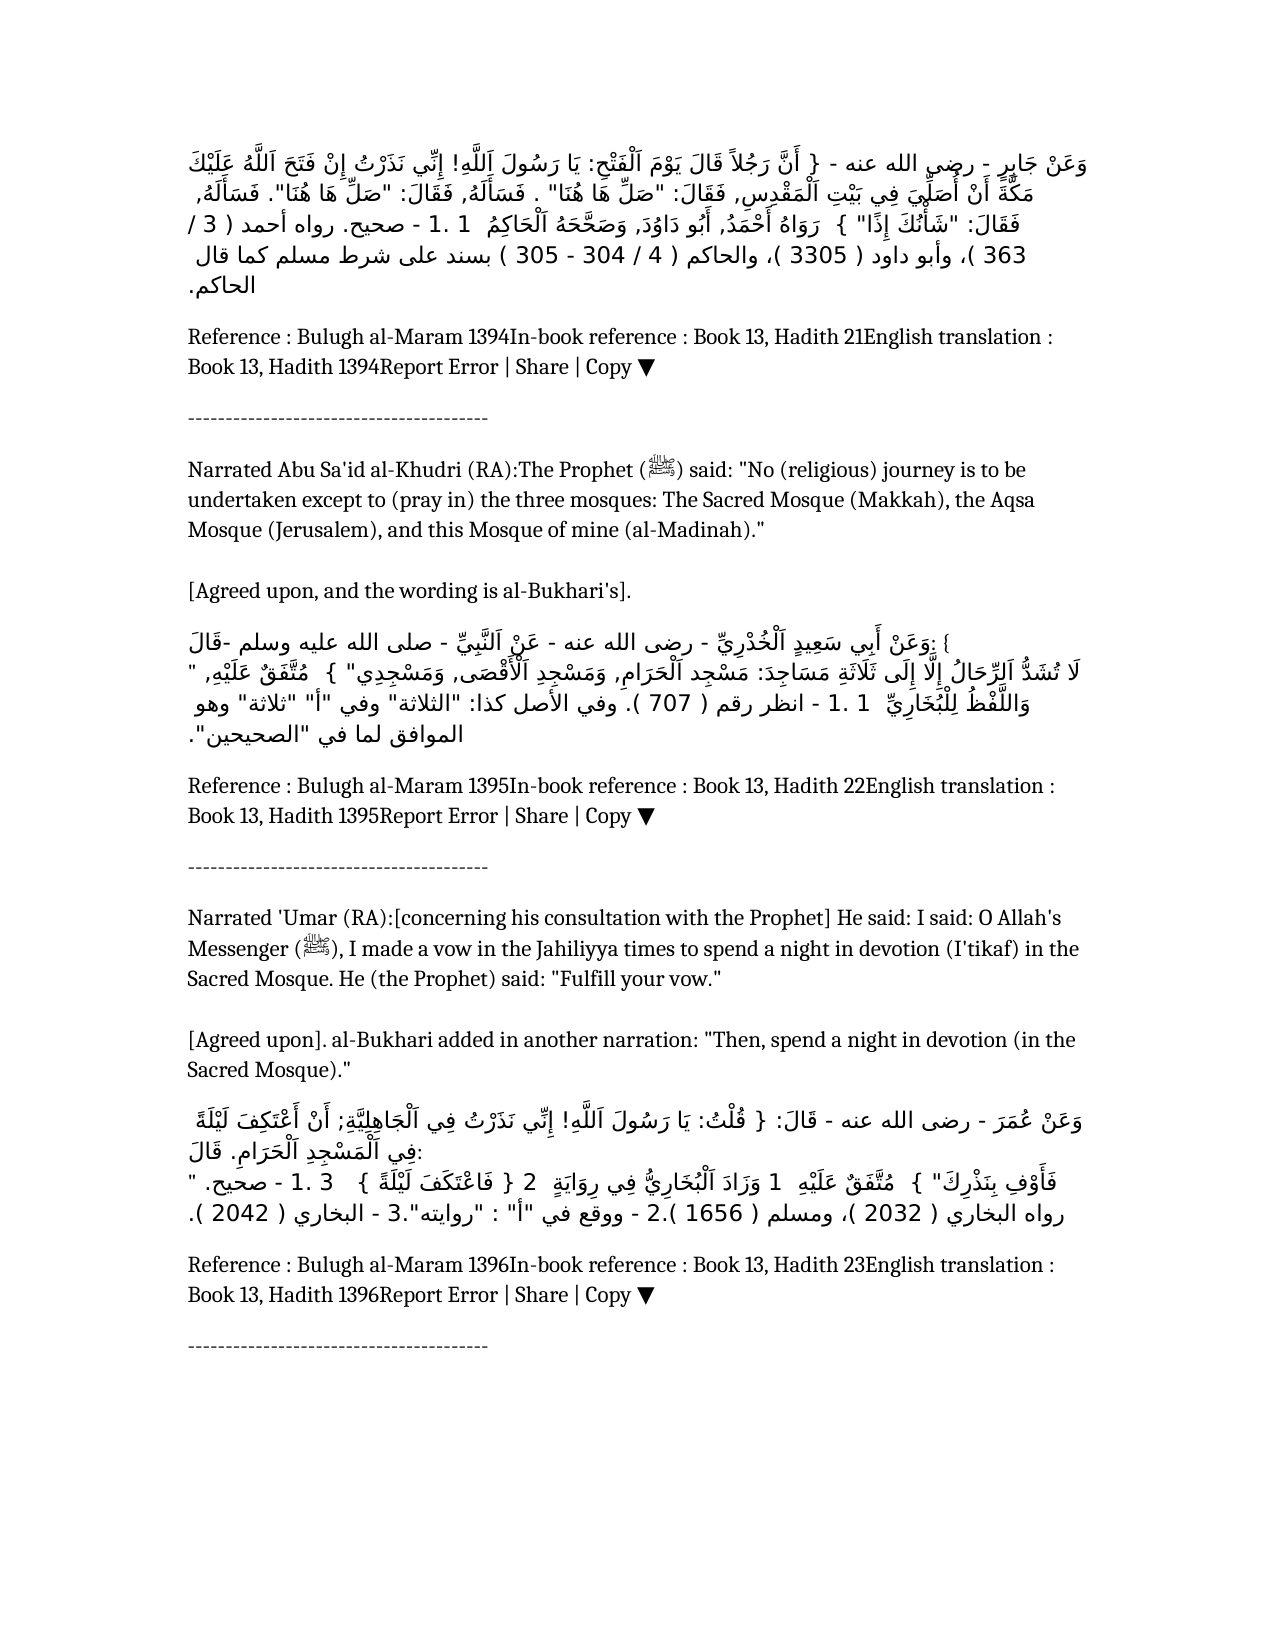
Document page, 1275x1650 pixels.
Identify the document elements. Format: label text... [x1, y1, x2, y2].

text وَعَنْ جَابِرٍ ‏- رضى الله عنه ‏- { أَنَّ رَجُلاً قَالَ يَوْمَ اَلْفَتْحِ: يَا رَسُولَ اَللَّهِ! إِنِّي نَذَرْتُ إِنْ فَتَحَ اَللَّهُ عَلَيْكَ مَكَّةَ أَنْ أُصَلِّيَ فِي بَيْتِ اَلْمَقْدِسِ, فَقَالَ: "صَلِّ هَا هُنَا" .‏ فَسَأَلَهُ, فَقَالَ: "صَلِّ هَا هُنَا".‏ فَسَأَلَهُ, فَقَالَ: "شَأْنُكَ إِذًا" } رَوَاهُ أَحْمَدُ, أَبُو دَاوُدَ, وَصَحَّحَهُ اَلْحَاكِمُ 1‏ .‏‏1 ‏- صحيح.‏ رواه أحمد ( 3 / 363 )‏، وأبو داود ( 3305 )‏، والحاكم ( 4 / 304 ‏- 305 )‏ بسند على شرط مسلم كما قال الحاكم.‏ [187, 150, 1087, 299]
text Narrated 'Umar (RA):[concerning his consultation with the Prophet] He said: I said: O Allah's Messenger (ﷺ), I made a vow in the Jahiliyya times to spend a night in devotion (I'tikaf) in the Sacred Mosque. He (the Prophet) said: "Fulfill your vow." [Agreed upon]. al-Bukhari added in another narration: "Then, spend a night in devotion (in the Sacred Mosque)." [187, 905, 1087, 1083]
text Reference : Bulugh al-Maram 1395In-book reference : Book 13, Hadith 22English translation : Book 13, Hadith 1395Report Error | Share | Copy ▼ [187, 773, 1087, 829]
text ---------------------------------------- [187, 854, 1087, 880]
text ---------------------------------------- [187, 1333, 1087, 1359]
text Reference : Bulugh al-Maram 1394In-book reference : Book 13, Hadith 21English translation : Book 13, Hadith 1394Report Error | Share | Copy ▼ [187, 324, 1087, 381]
text وَعَنْ أَبِي سَعِيدٍ اَلْخُدْرِيِّ ‏- رضى الله عنه ‏- عَنْ اَلنَّبِيِّ ‏- صلى الله عليه وسلم ‏-قَالَ: { "لَا تُشَدُّ اَلرِّحَالُ إِلَّا إِلَى ثَلَاثَةِ مَسَاجِدَ: مَسْجِد اَلْحَرَامِ, وَمَسْجِدِ اَلْأَقْصَى, وَمَسْجِدِي" } مُتَّفَقٌ عَلَيْهِ, وَاللَّفْظُ لِلْبُخَارِيِّ 1‏ .‏‏1 ‏- انظر رقم ( 707 )‏.‏ وفي الأصل كذا: "الثلاثة" وفي "أ" "ثلاثة" وهو الموافق لما في "الصحيحين".‏ [187, 629, 1087, 748]
text وَعَنْ عُمَرَ ‏- رضى الله عنه ‏- قَالَ: { قُلْتُ: يَا رَسُولَ اَللَّهِ! إِنِّي نَذَرْتُ فِي اَلْجَاهِلِيَّةِ; أَنْ أَعْتَكِفَ لَيْلَةً فِي اَلْمَسْجِدِ اَلْحَرَامِ.‏ قَالَ: "فَأَوْفِ بِنَذْرِكَ" } مُتَّفَقٌ عَلَيْهِ 1‏ وَزَادَ اَلْبُخَارِيُّ فِي رِوَايَةٍ 2‏ { فَاعْتَكَفَ لَيْلَةً } 3‏ .‏‏1 ‏- صحيح.‏ رواه البخاري ( 2032 )‏، ومسلم ( 1656 )‏.‏‏2 ‏- ووقع في "أ" : "روايته".‏‏3 ‏- البخاري ( 2042 )‏.‏ [187, 1108, 1087, 1227]
text Narrated Abu Sa'id al-Khudri (RA):The Prophet (ﷺ) said: "No (religious) journey is to be undertaken except to (pray in) the three mosques: The Sacred Mosque (Makkah), the Aqsa Mosque (Jerusalem), and this Mosque of mine (al-Madinah)." [Agreed upon, and the wording is al-Bukhari's]. [187, 456, 1087, 604]
text Reference : Bulugh al-Maram 1396In-book reference : Book 13, Hadith 23English translation : Book 13, Hadith 1396Report Error | Share | Copy ▼ [187, 1251, 1087, 1308]
text ---------------------------------------- [187, 405, 1087, 432]
